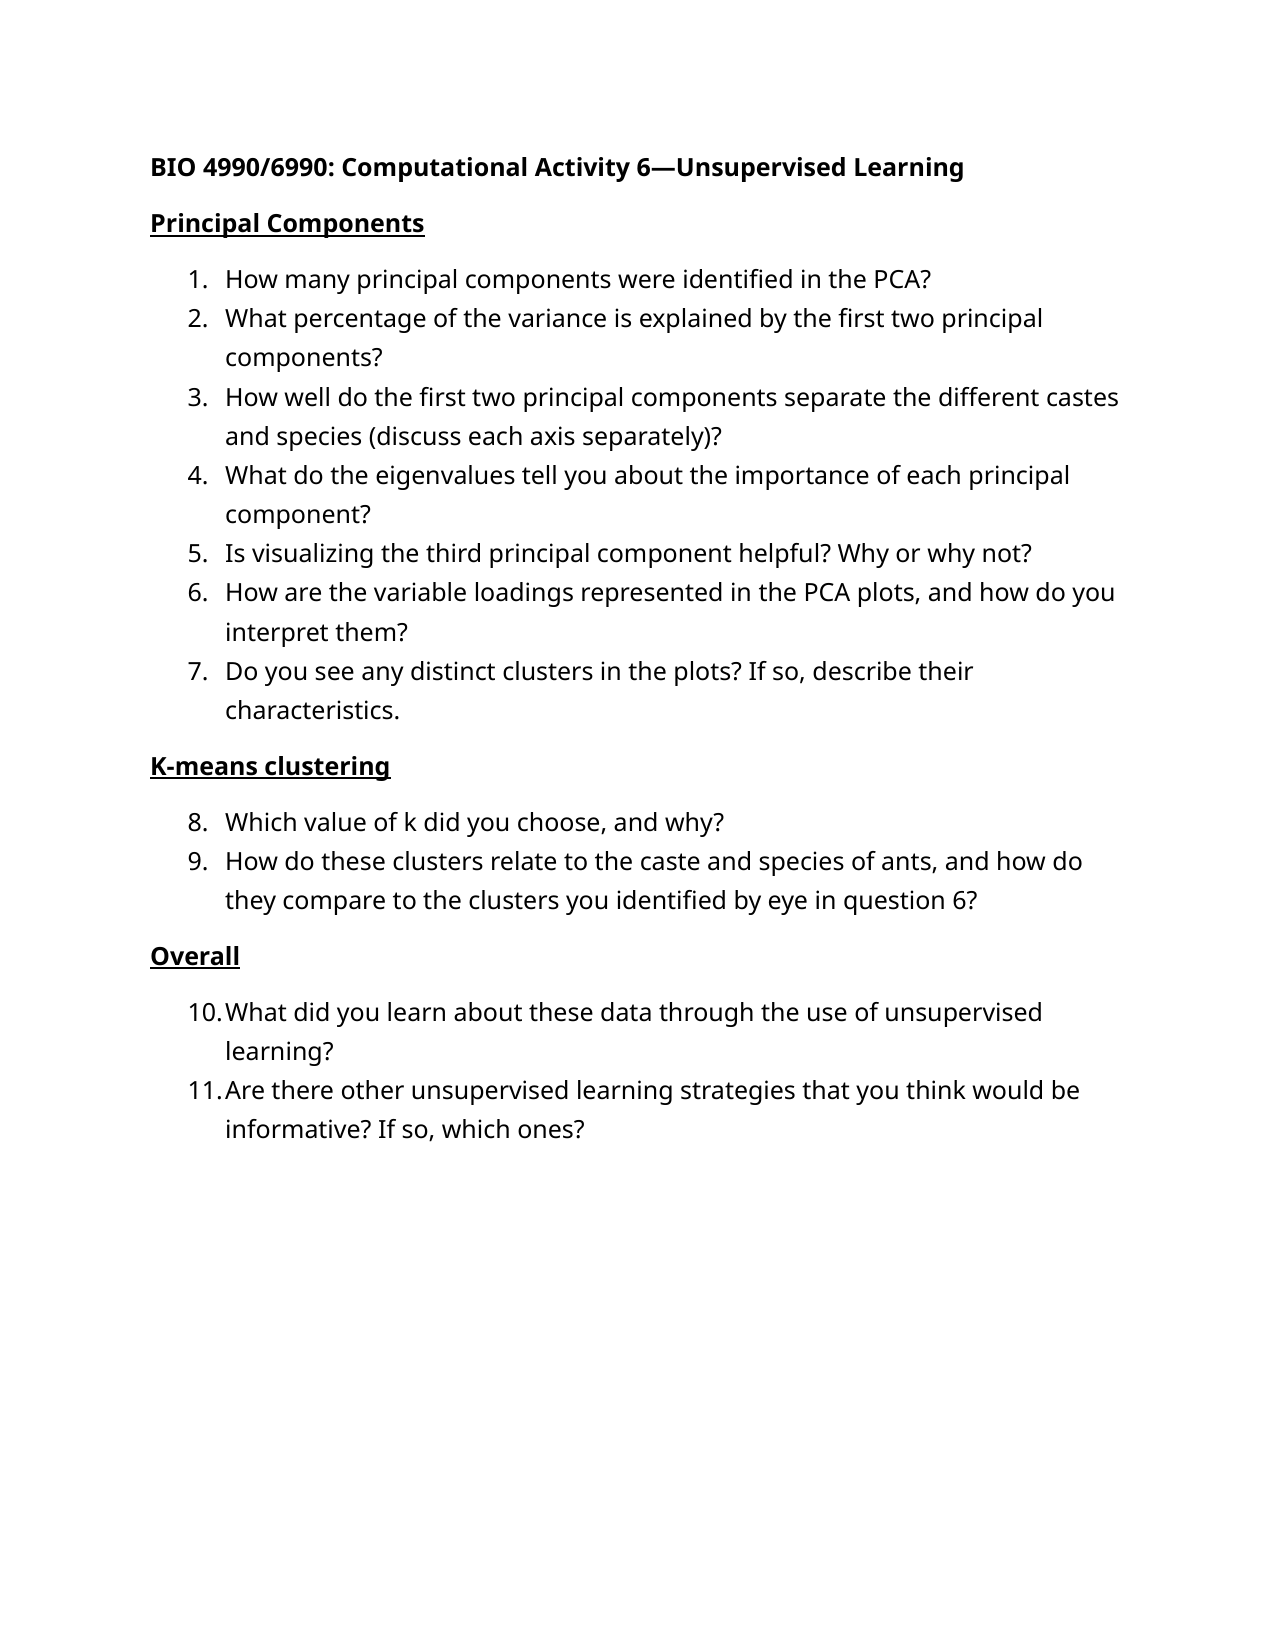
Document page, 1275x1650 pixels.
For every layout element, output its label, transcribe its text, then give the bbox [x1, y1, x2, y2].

text Overall [150, 938, 1125, 972]
list What do the eigenvalues tell you about the importance of each principal component? [187, 457, 1125, 531]
list How well do the first two principal components separate the different castes and species (discuss each axis separately)? [187, 379, 1125, 452]
text BIO 4990/6990: Computational Activity 6—Unsupervised Learning [150, 150, 1125, 184]
list How do these clusters relate to the caste and species of ants, and how do they compare to the clusters you identified by eye in question 6? [187, 843, 1125, 917]
list How many principal components were identified in the PCA? [187, 262, 1125, 296]
list Do you see any distinct clusters in the plots? If so, describe their characteristics. [187, 653, 1125, 727]
text K-means clustering [150, 748, 1125, 782]
list What did you learn about these data through the use of unsupervised learning? [187, 994, 1125, 1067]
list Which value of k did you choose, and why? [187, 804, 1125, 838]
text Principal Components [150, 206, 1125, 240]
list What percentage of the variance is explained by the first two principal components? [187, 301, 1125, 374]
list How are the variable loadings represented in the PCA plots, and how do you interpret them? [187, 575, 1125, 648]
list Are there other unsupervised learning strategies that you think would be informative? If so, which ones? [187, 1072, 1125, 1146]
list Is visualizing the third principal component helpful? Why or why not? [187, 536, 1125, 570]
